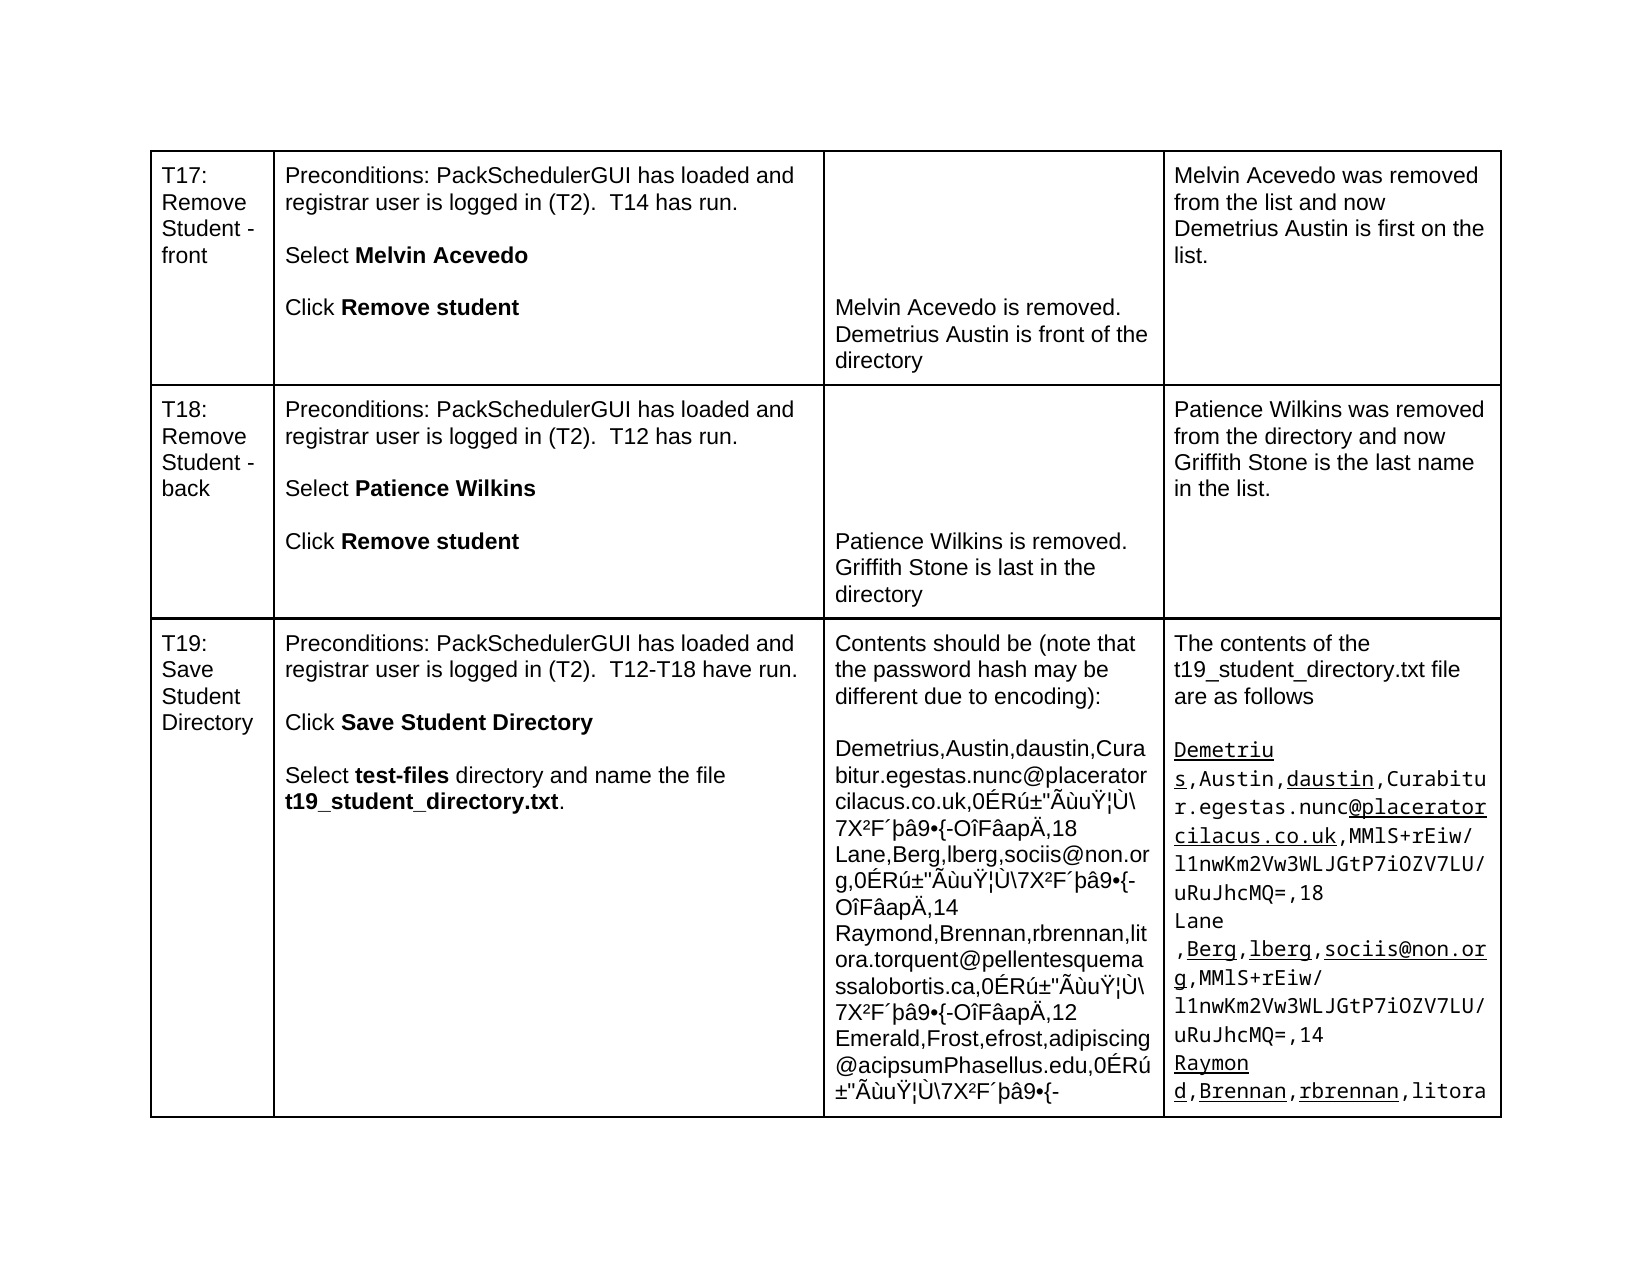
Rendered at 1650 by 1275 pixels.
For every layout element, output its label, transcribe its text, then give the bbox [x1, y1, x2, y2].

table_cell Preconditions: PackSchedulerGUI has loaded and registrar user is logged in (T2). T14 has run. Select Melvin Acevedo Click Remove student [275, 152, 823, 384]
table_cell Patience Wilkins was removed from the directory and now Griffith Stone is the last name in the list. [1165, 386, 1500, 617]
table_cell Melvin Acevedo is removed. Demetrius Austin is front of the directory [825, 152, 1163, 384]
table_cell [275, 620, 823, 1116]
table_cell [825, 620, 1163, 1116]
table_cell T18: Remove Student - back [152, 386, 273, 617]
table_cell Preconditions: PackSchedulerGUI has loaded and registrar user is logged in (T2). T12 has run. Select Patience Wilkins Click Remove student [275, 386, 823, 617]
table_cell T17: Remove Student - front [152, 152, 273, 384]
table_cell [152, 620, 273, 1116]
table_cell Melvin Acevedo was removed from the list and now Demetrius Austin is first on the list. [1165, 152, 1500, 384]
table_cell Patience Wilkins is removed. Griffith Stone is last in the directory [825, 386, 1163, 617]
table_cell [1165, 620, 1500, 1116]
